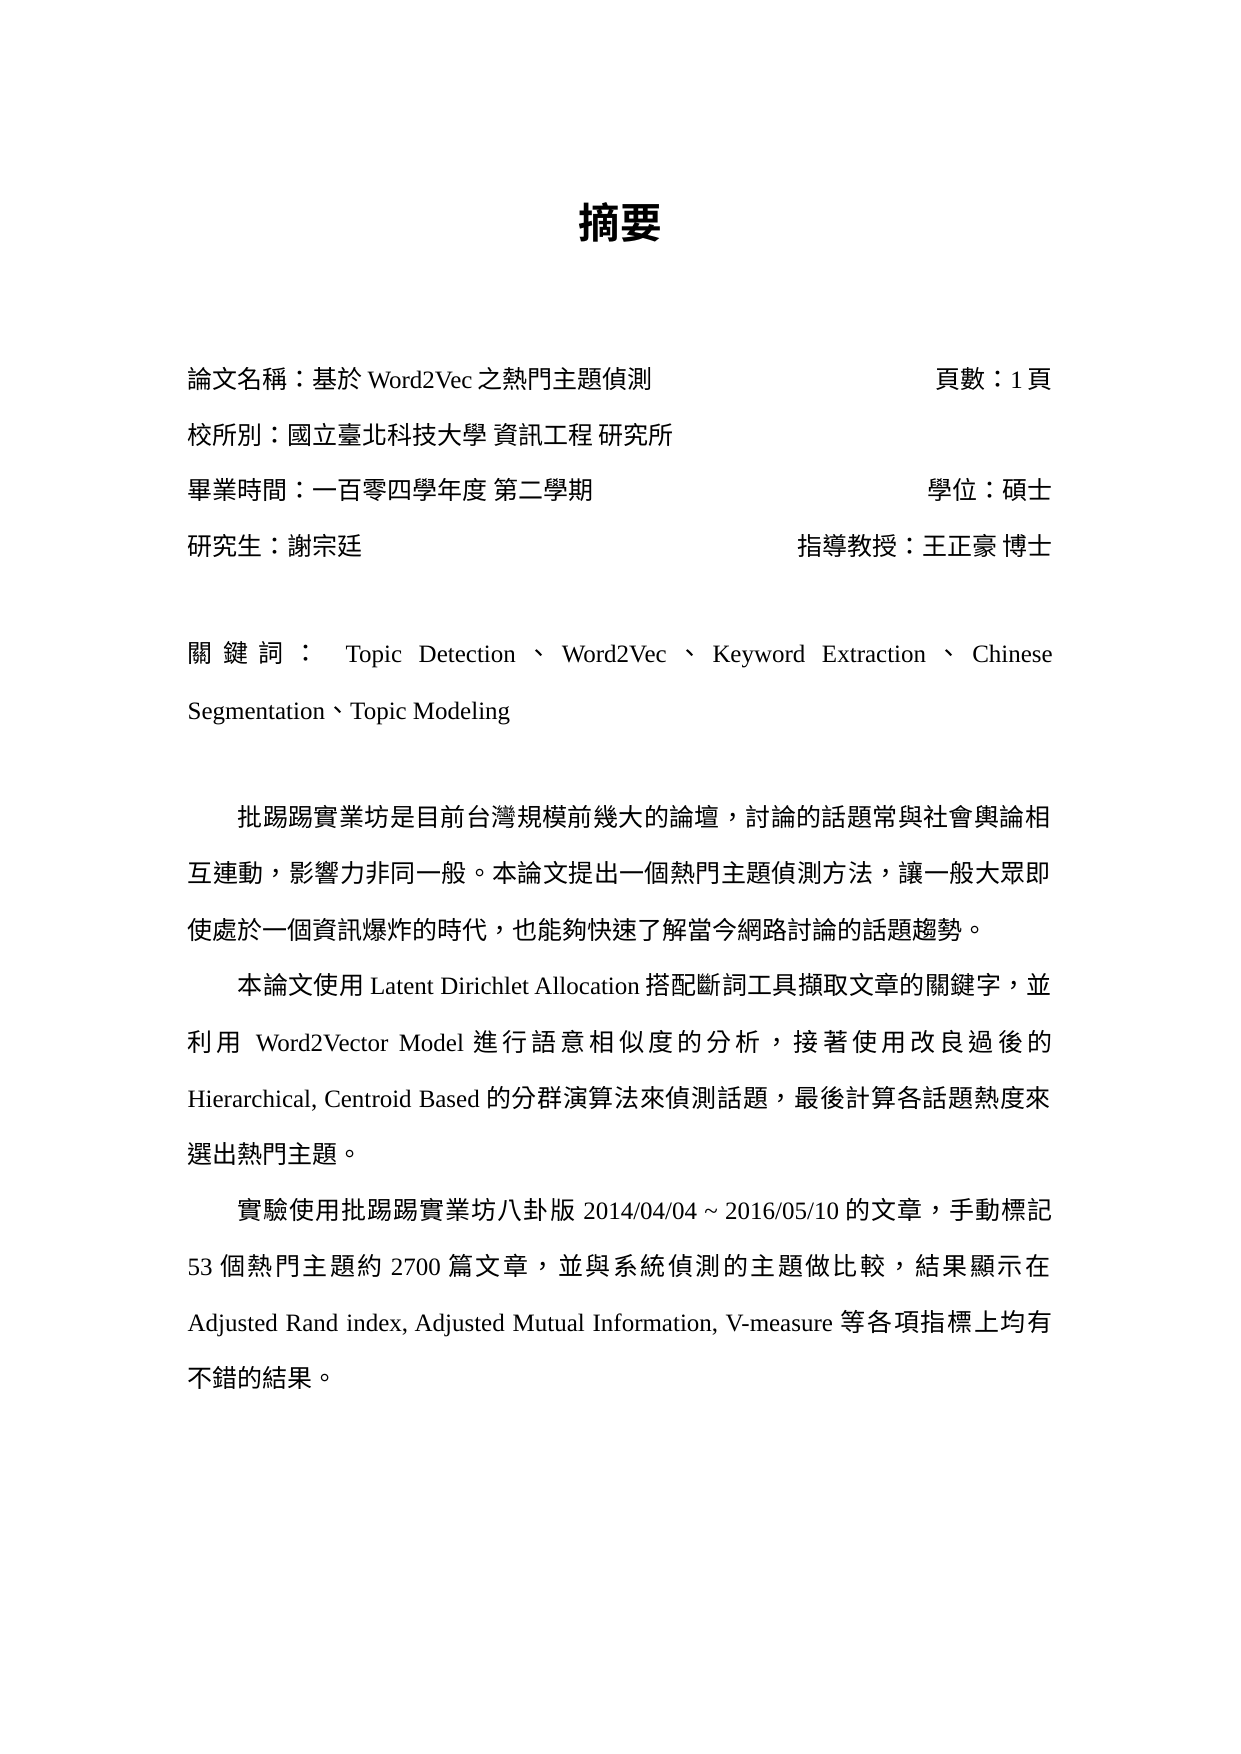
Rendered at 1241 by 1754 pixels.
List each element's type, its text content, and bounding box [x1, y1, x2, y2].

text 畢業時間：一百零四學年度 第二學期 學位：碩士 [187, 470, 1053, 508]
text 本論文使用Latent Dirichlet Allocation搭配斷詞工具擷取文章的關鍵字，並利用 Word2Vector Model進行語意相似度的分析，接著使用改良過後的 Hierarchical, Centroid Based的分群演算法來偵測話題，最後計算各話題熱度來選出熱門主題。 [187, 965, 1053, 1171]
text 校所別：國立臺北科技大學 資訊工程 研究所 [187, 414, 1053, 452]
subtitle 摘要 [187, 183, 1053, 258]
text 批踢踢實業坊是目前台灣規模前幾大的論壇，討論的話題常與社會輿論相互連動，影響力非同一般。本論文提出一個熱門主題偵測方法，讓一般大眾即使處於一個資訊爆炸的時代，也能夠快速了解當今網路討論的話題趨勢。 [187, 797, 1053, 947]
text 研究生：謝宗廷 指導教授：王正豪 博士 [187, 526, 1053, 563]
text 關鍵詞： Topic Detection、Word2Vec、Keyword Extraction、Chinese Segmentation、Topic Modeling [187, 633, 1053, 727]
text 論文名稱：基於Word2Vec之熱門主題偵測 頁數：1頁 [187, 359, 1053, 396]
